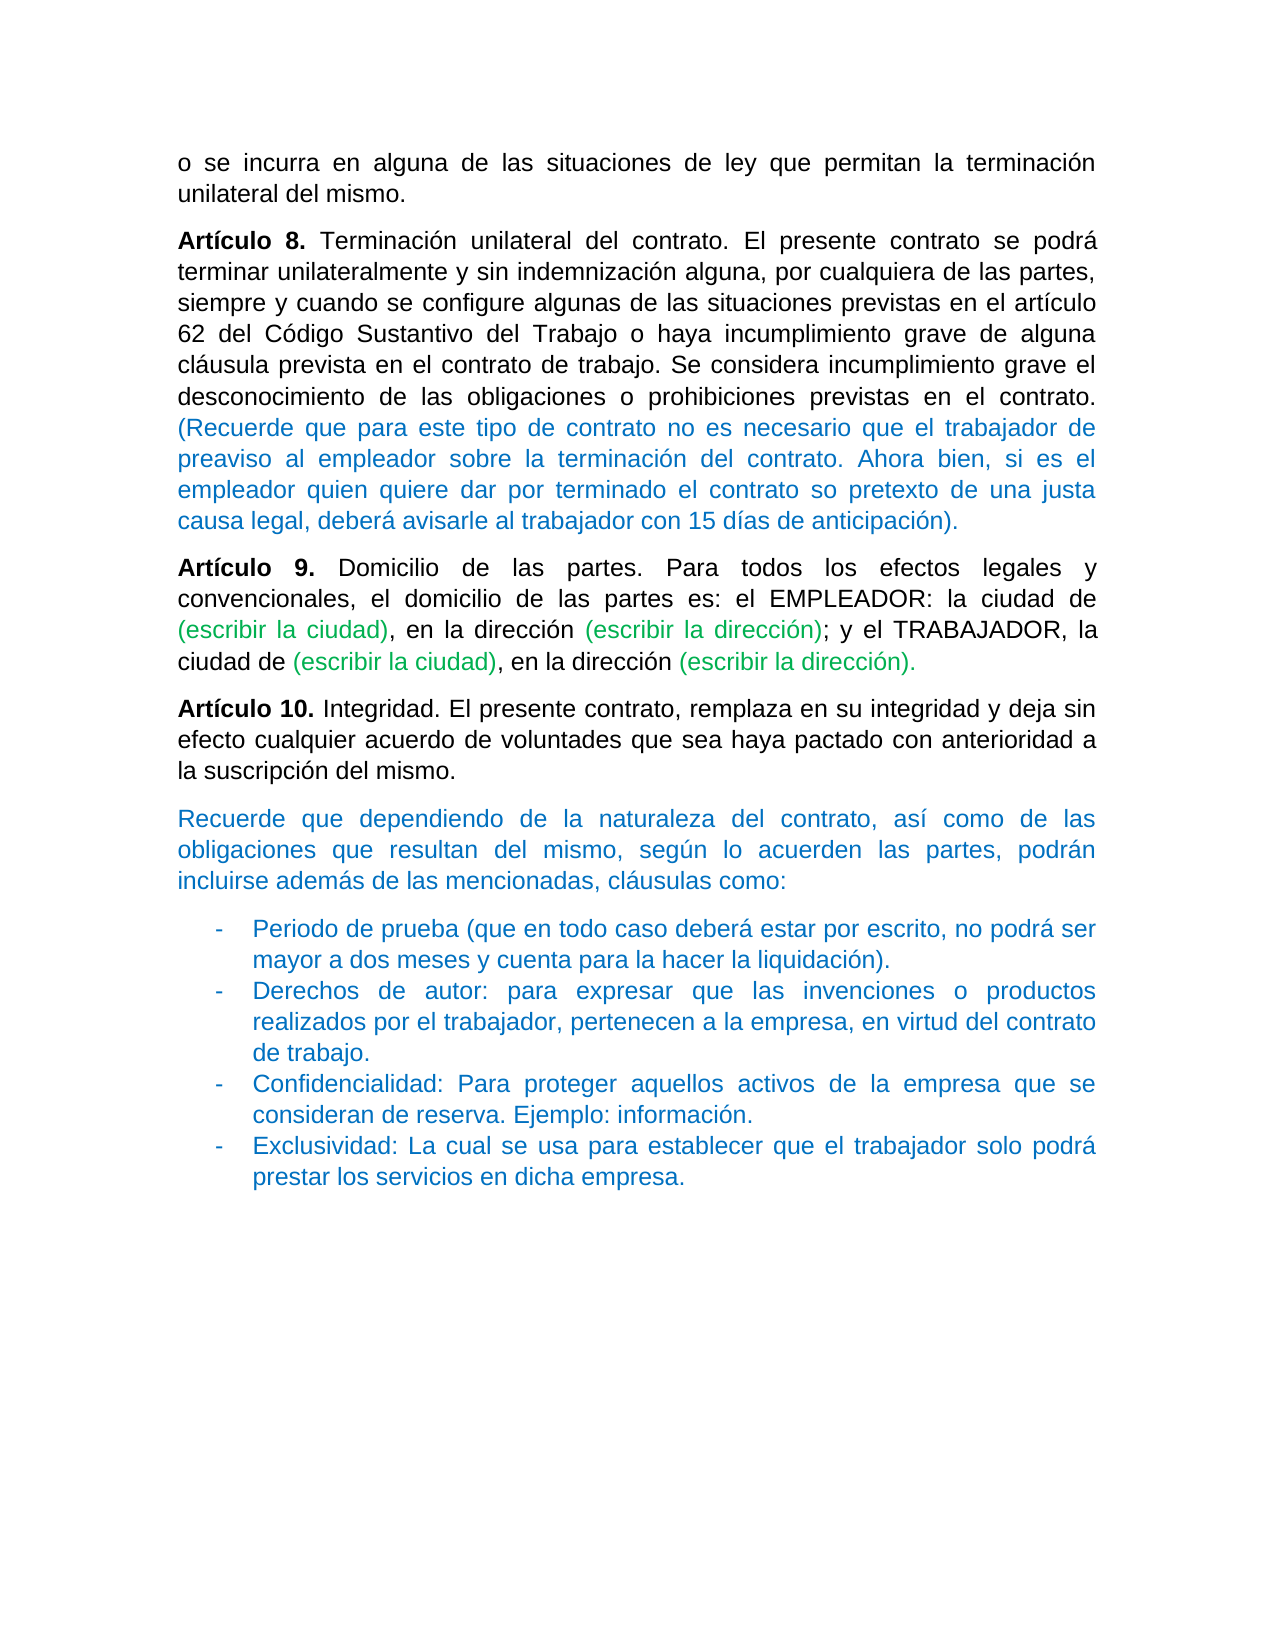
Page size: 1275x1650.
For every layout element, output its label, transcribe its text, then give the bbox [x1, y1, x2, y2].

text Recuerde que dependiendo de la naturaleza del contrato, así como de las obligaciones que resultan del mismo, según lo acuerden las partes, podrán incluirse además de las mencionadas, cláusulas como: [177, 804, 1098, 895]
text Artículo 9. Domicilio de las partes. Para todos los efectos legales y convencionales, el domicilio de las partes es: el EMPLEADOR: la ciudad de (escribir la ciudad), en la dirección (escribir la dirección); y el TRABAJADOR, la ciudad de (escribir la ciudad), en la dirección (escribir la dirección). [177, 553, 1098, 675]
list Exclusividad: La cual se usa para establecer que el trabajador solo podrá prestar los servicios en dicha empresa. [215, 1131, 1098, 1191]
text Artículo 10. Integridad. El presente contrato, remplaza en su integridad y deja sin efecto cualquier acuerdo de voluntades que sea haya pactado con anterioridad a la suscripción del mismo. [177, 694, 1098, 785]
list Confidencialidad: Para proteger aquellos activos de la empresa que se consideran de reserva. Ejemplo: información. [215, 1069, 1098, 1129]
list Periodo de prueba (que en todo caso deberá estar por escrito, no podrá ser mayor a dos meses y cuenta para la hacer la liquidación). [215, 914, 1098, 974]
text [177, 148, 1098, 207]
list Derechos de autor: para expresar que las invenciones o productos realizados por el trabajador, pertenecen a la empresa, en virtud del contrato de trabajo. [215, 976, 1098, 1067]
text Artículo 8. Terminación unilateral del contrato. El presente contrato se podrá terminar unilateralmente y sin indemnización alguna, por cualquiera de las partes, siempre y cuando se configure algunas de las situaciones previstas en el artículo 62 del Código Sustantivo del Trabajo o haya incumplimiento grave de alguna cláusula prevista en el contrato de trabajo. Se considera incumplimiento grave el desconocimiento de las obligaciones o prohibiciones previstas en el contrato. (Recuerde que para este tipo de contrato no es necesario que el trabajador de preaviso al empleador sobre la terminación del contrato. Ahora bien, si es el empleador quien quiere dar por terminado el contrato so pretexto de una justa causa legal, deberá avisarle al trabajador con 15 días de anticipación). [177, 226, 1098, 534]
